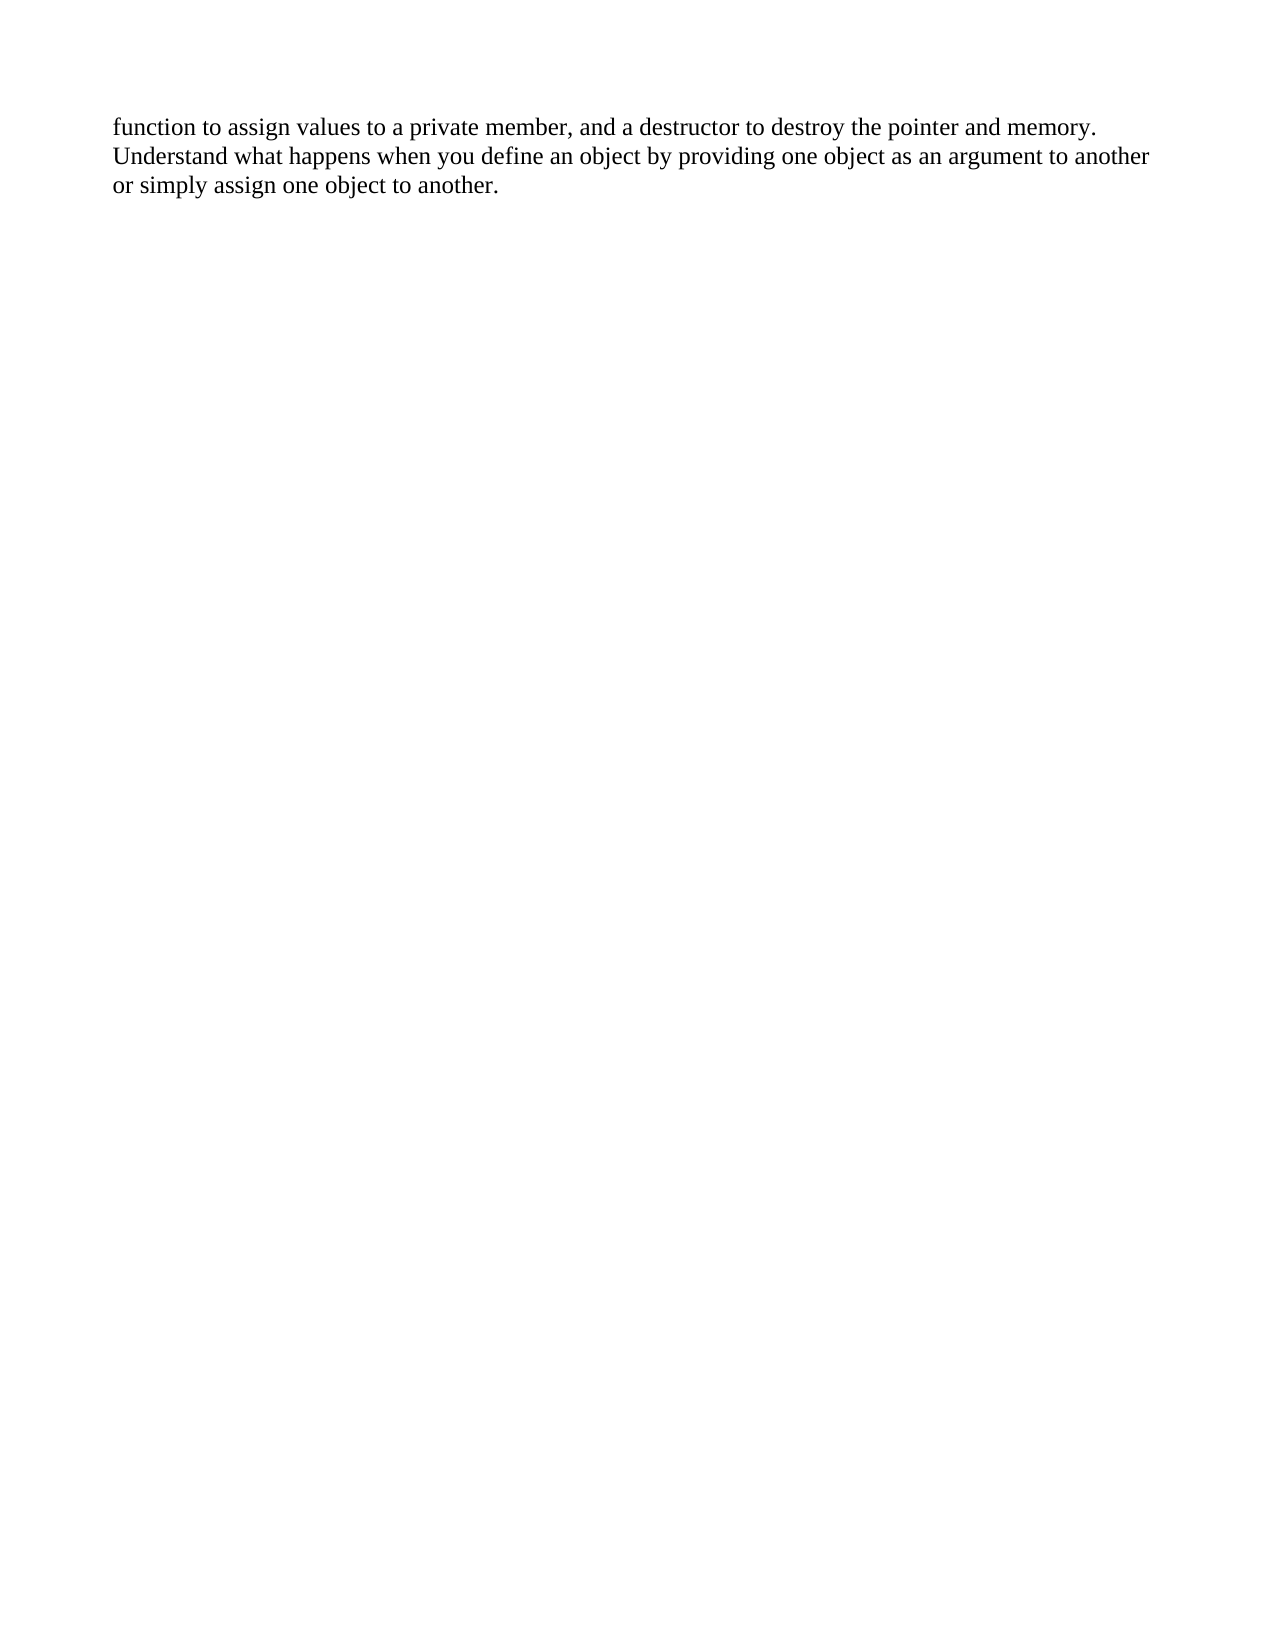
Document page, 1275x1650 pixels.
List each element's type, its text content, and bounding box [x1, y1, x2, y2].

text function to assign values to a private member, and a destructor to destroy the pointer and memory. [112, 112, 1162, 141]
text Understand what happens when you define an object by providing one object as an argument to another [112, 141, 1162, 170]
text or simply assign one object to another. [112, 170, 1162, 199]
